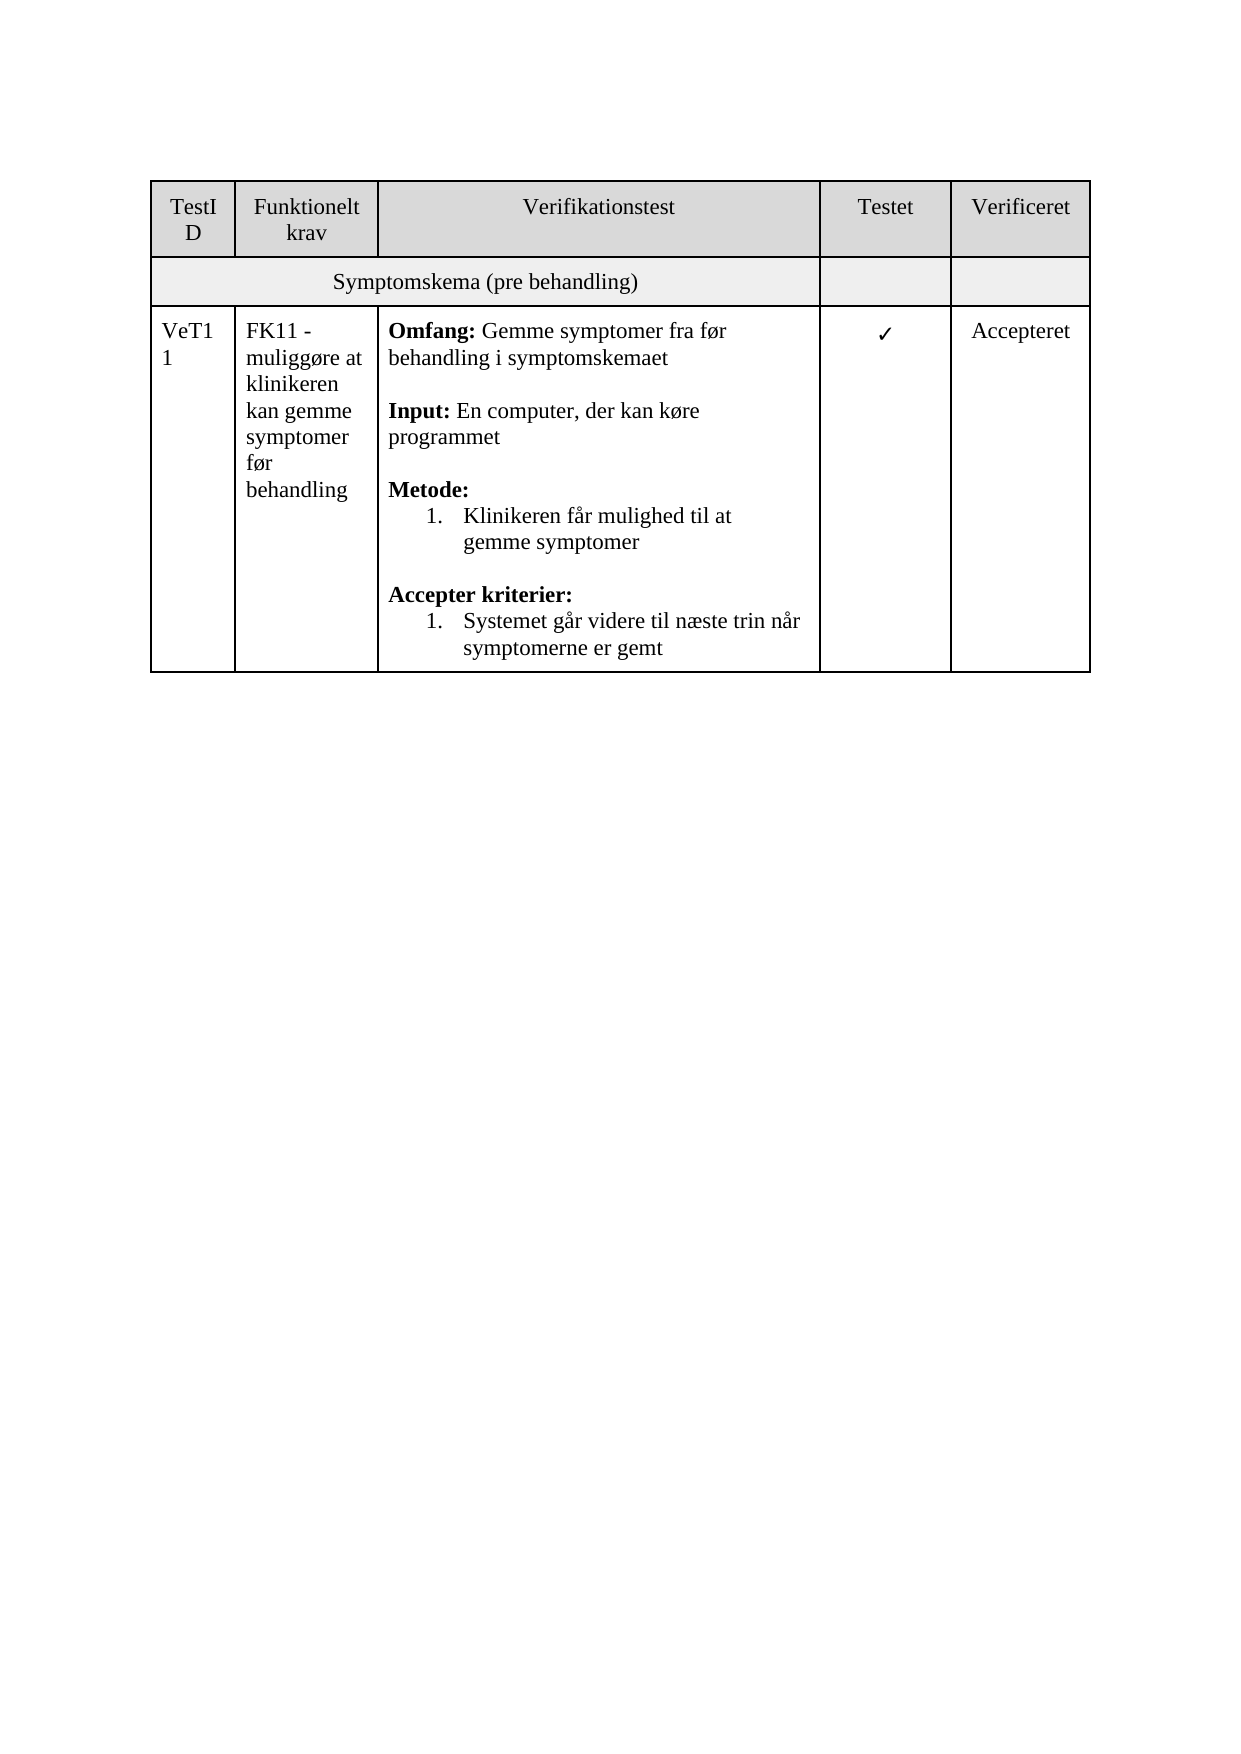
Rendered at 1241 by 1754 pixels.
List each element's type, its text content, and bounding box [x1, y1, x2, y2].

table_cell VeT11 [152, 307, 234, 671]
table_header Verifikationstest [379, 182, 819, 256]
table_header Funktionelt krav [236, 182, 377, 256]
table_cell FK11 - muliggøre at klinikeren kan gemme symptomer før behandling [236, 307, 377, 671]
table_cell Symptomskema (pre behandling) [152, 258, 819, 305]
table_cell Omfang: Gemme symptomer fra før behandling i symptomskemaet Input: En computer, der kan køre programmet Metode: Klinikeren får mulighed til at gemme symptomer Accepter kriterier: Systemet går videre til næste trin når symptomerne er gemt [379, 307, 819, 671]
table_header Verificeret [952, 182, 1089, 256]
table_cell Accepteret [952, 307, 1089, 671]
table_header Testet [821, 182, 950, 256]
table_cell [821, 307, 950, 671]
table_header TestID [152, 182, 234, 256]
table_cell [952, 258, 1089, 305]
table_cell [821, 258, 950, 305]
